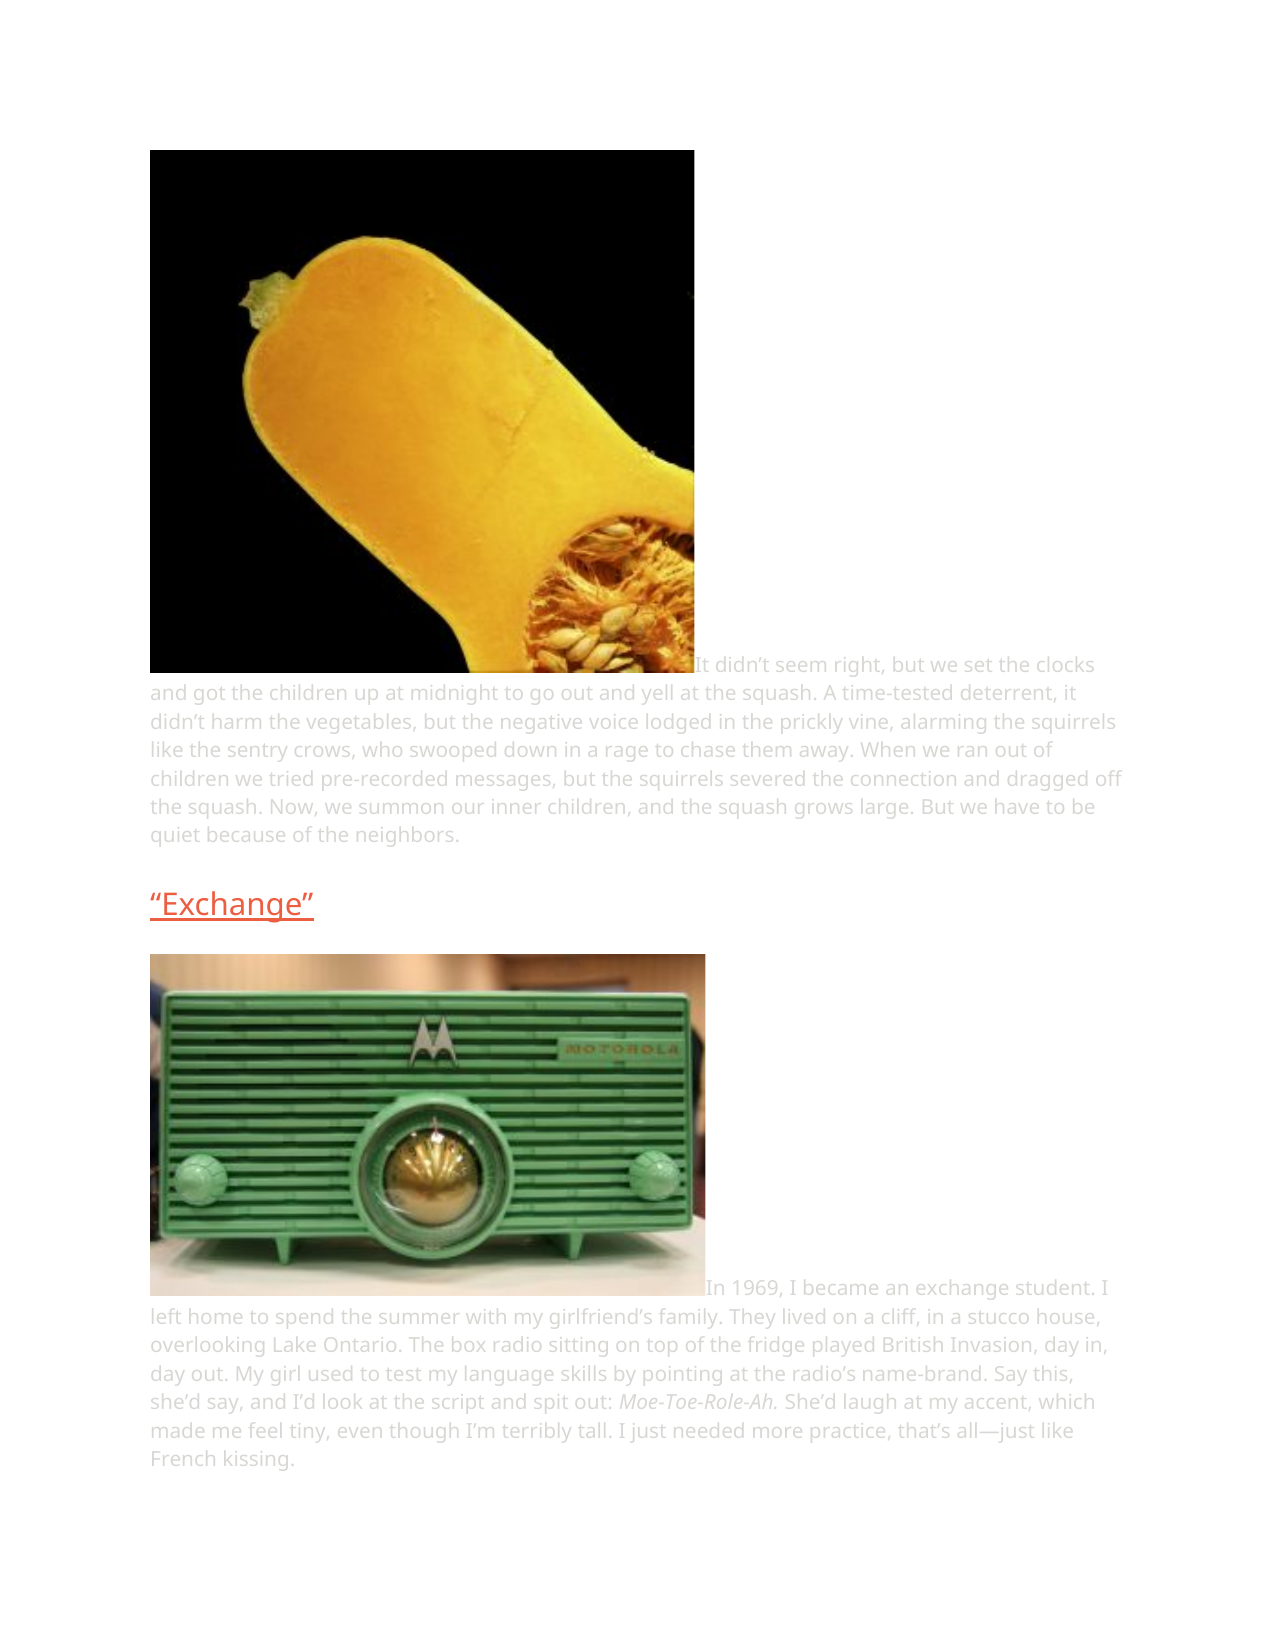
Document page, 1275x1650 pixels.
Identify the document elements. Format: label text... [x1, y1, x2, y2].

picture [150, 954, 706, 1296]
subtitle “Exchange” [150, 878, 1125, 925]
picture [150, 150, 695, 673]
